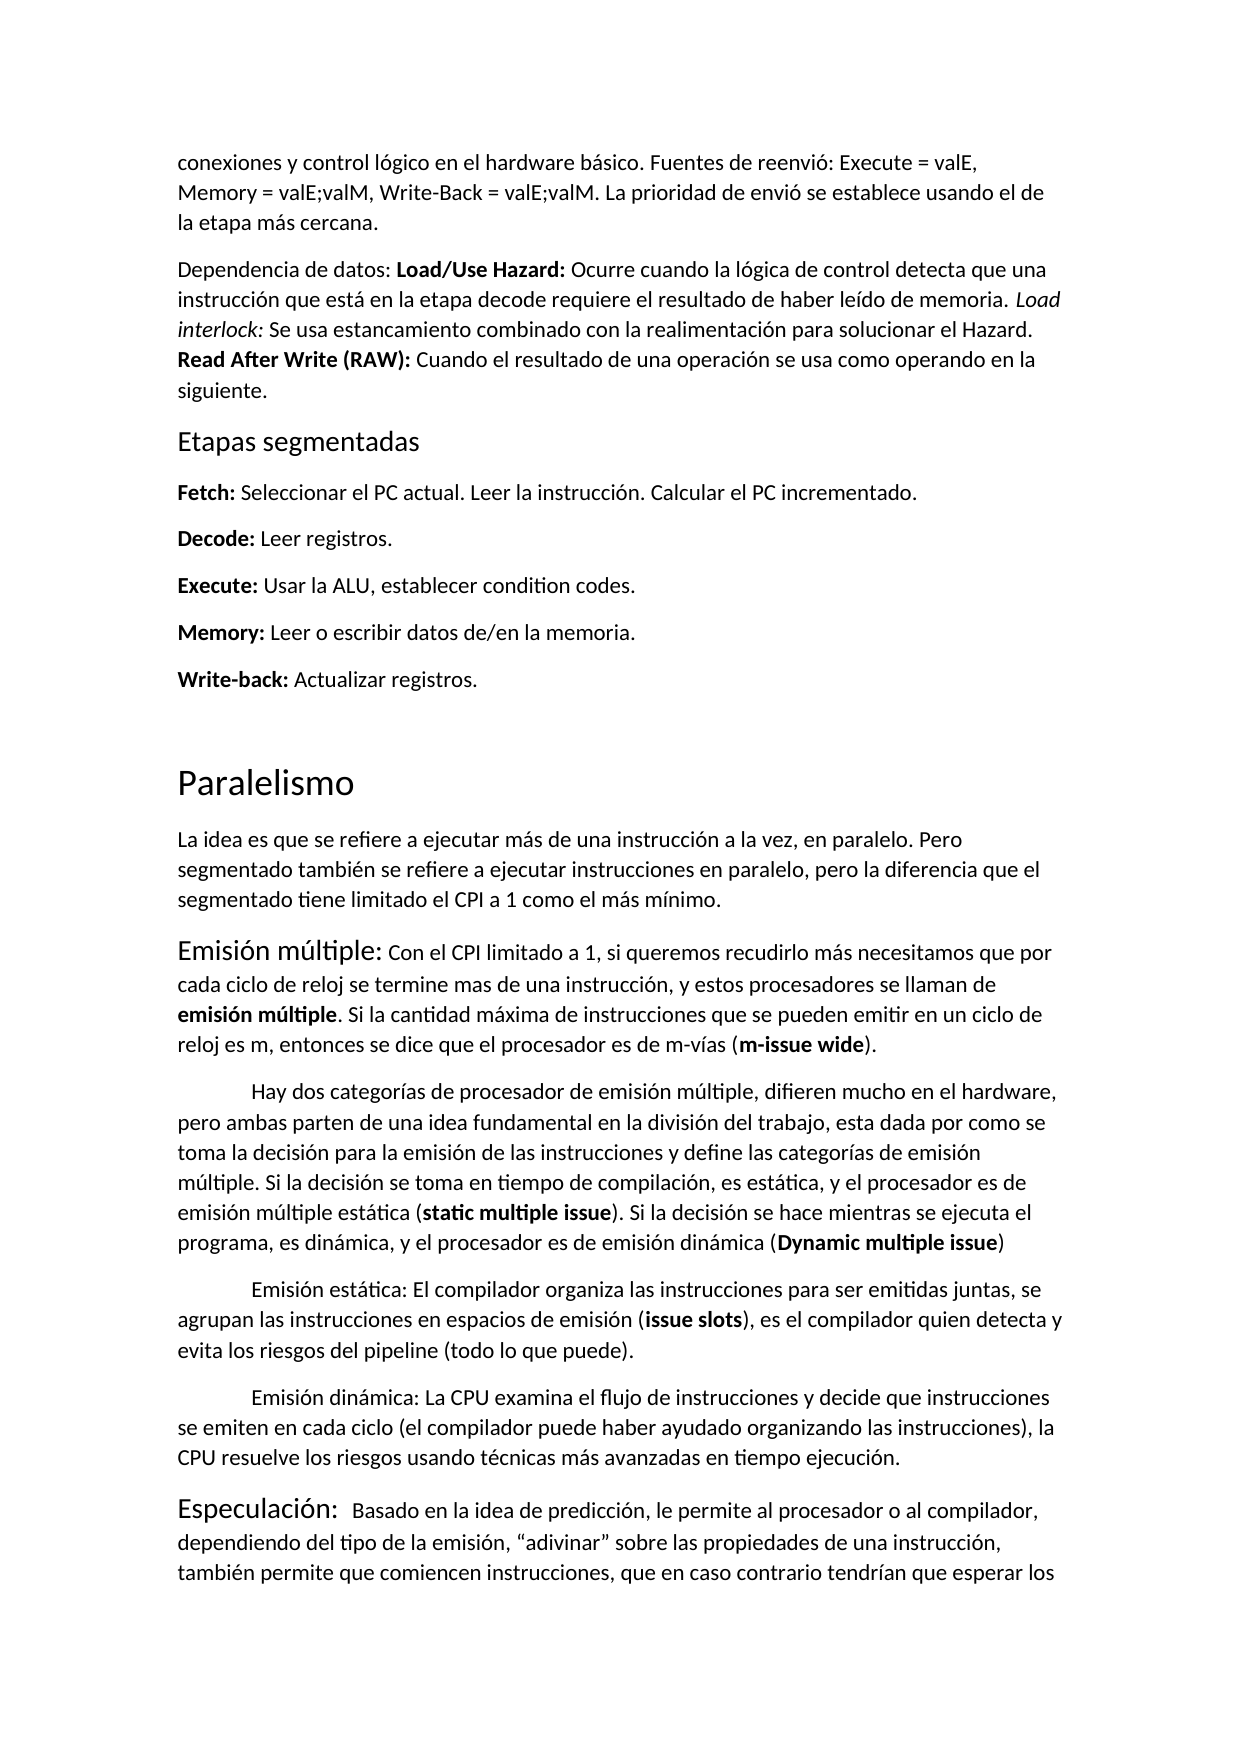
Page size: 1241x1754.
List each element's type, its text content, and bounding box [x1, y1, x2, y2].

text Fetch: Seleccionar el PC actual. Leer la instrucción. Calcular el PC incrementado. [177, 478, 1063, 506]
text Emisión múltiple: Con el CPI limitado a 1, si queremos recudirlo más necesitamos que por cada ciclo de reloj se termine mas de una instrucción, y estos procesadores se llaman de emisión múltiple. Si la cantidad máxima de instrucciones que se pueden emitir en un ciclo de reloj es m, entonces se dice que el procesador es de m-vías (m-issue wide). [177, 932, 1063, 1059]
text Emisión dinámica: La CPU examina el flujo de instrucciones y decide que instrucciones se emiten en cada ciclo (el compilador puede haber ayudado organizando las instrucciones), la CPU resuelve los riesgos usando técnicas más avanzadas en tiempo ejecución. [177, 1383, 1063, 1471]
text La idea es que se refiere a ejecutar más de una instrucción a la vez, en paralelo. Pero segmentado también se refiere a ejecutar instrucciones en paralelo, pero la diferencia que el segmentado tiene limitado el CPI a 1 como el más mínimo. [177, 825, 1063, 913]
text Dependencia de datos: Load/Use Hazard: Ocurre cuando la lógica de control detecta que una instrucción que está en la etapa decode requiere el resultado de haber leído de memoria. Load interlock: Se usa estancamiento combinado con la realimentación para solucionar el Hazard. Read After Write (RAW): Cuando el resultado de una operación se usa como operando en la siguiente. [177, 255, 1063, 404]
text Emisión estática: El compilador organiza las instrucciones para ser emitidas juntas, se agrupan las instrucciones en espacios de emisión (issue slots), es el compilador quien detecta y evita los riesgos del pipeline (todo lo que puede). [177, 1275, 1063, 1364]
text Decode: Leer registros. [177, 524, 1063, 553]
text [177, 148, 1063, 236]
text Hay dos categorías de procesador de emisión múltiple, difieren mucho en el hardware, pero ambas parten de una idea fundamental en la división del trabajo, esta dada por como se toma la decisión para la emisión de las instrucciones y define las categorías de emisión múltiple. Si la decisión se toma en tiempo de compilación, es estática, y el procesador es de emisión múltiple estática (static multiple issue). Si la decisión se hace mientras se ejecuta el programa, es dinámica, y el procesador es de emisión dinámica (Dynamic multiple issue) [177, 1077, 1063, 1257]
text Write-back: Actualizar registros. [177, 665, 1063, 693]
text Paralelismo [177, 759, 1063, 805]
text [177, 1490, 1063, 1586]
text Memory: Leer o escribir datos de/en la memoria. [177, 618, 1063, 646]
text Etapas segmentadas [177, 423, 1063, 458]
text Execute: Usar la ALU, establecer condition codes. [177, 571, 1063, 599]
